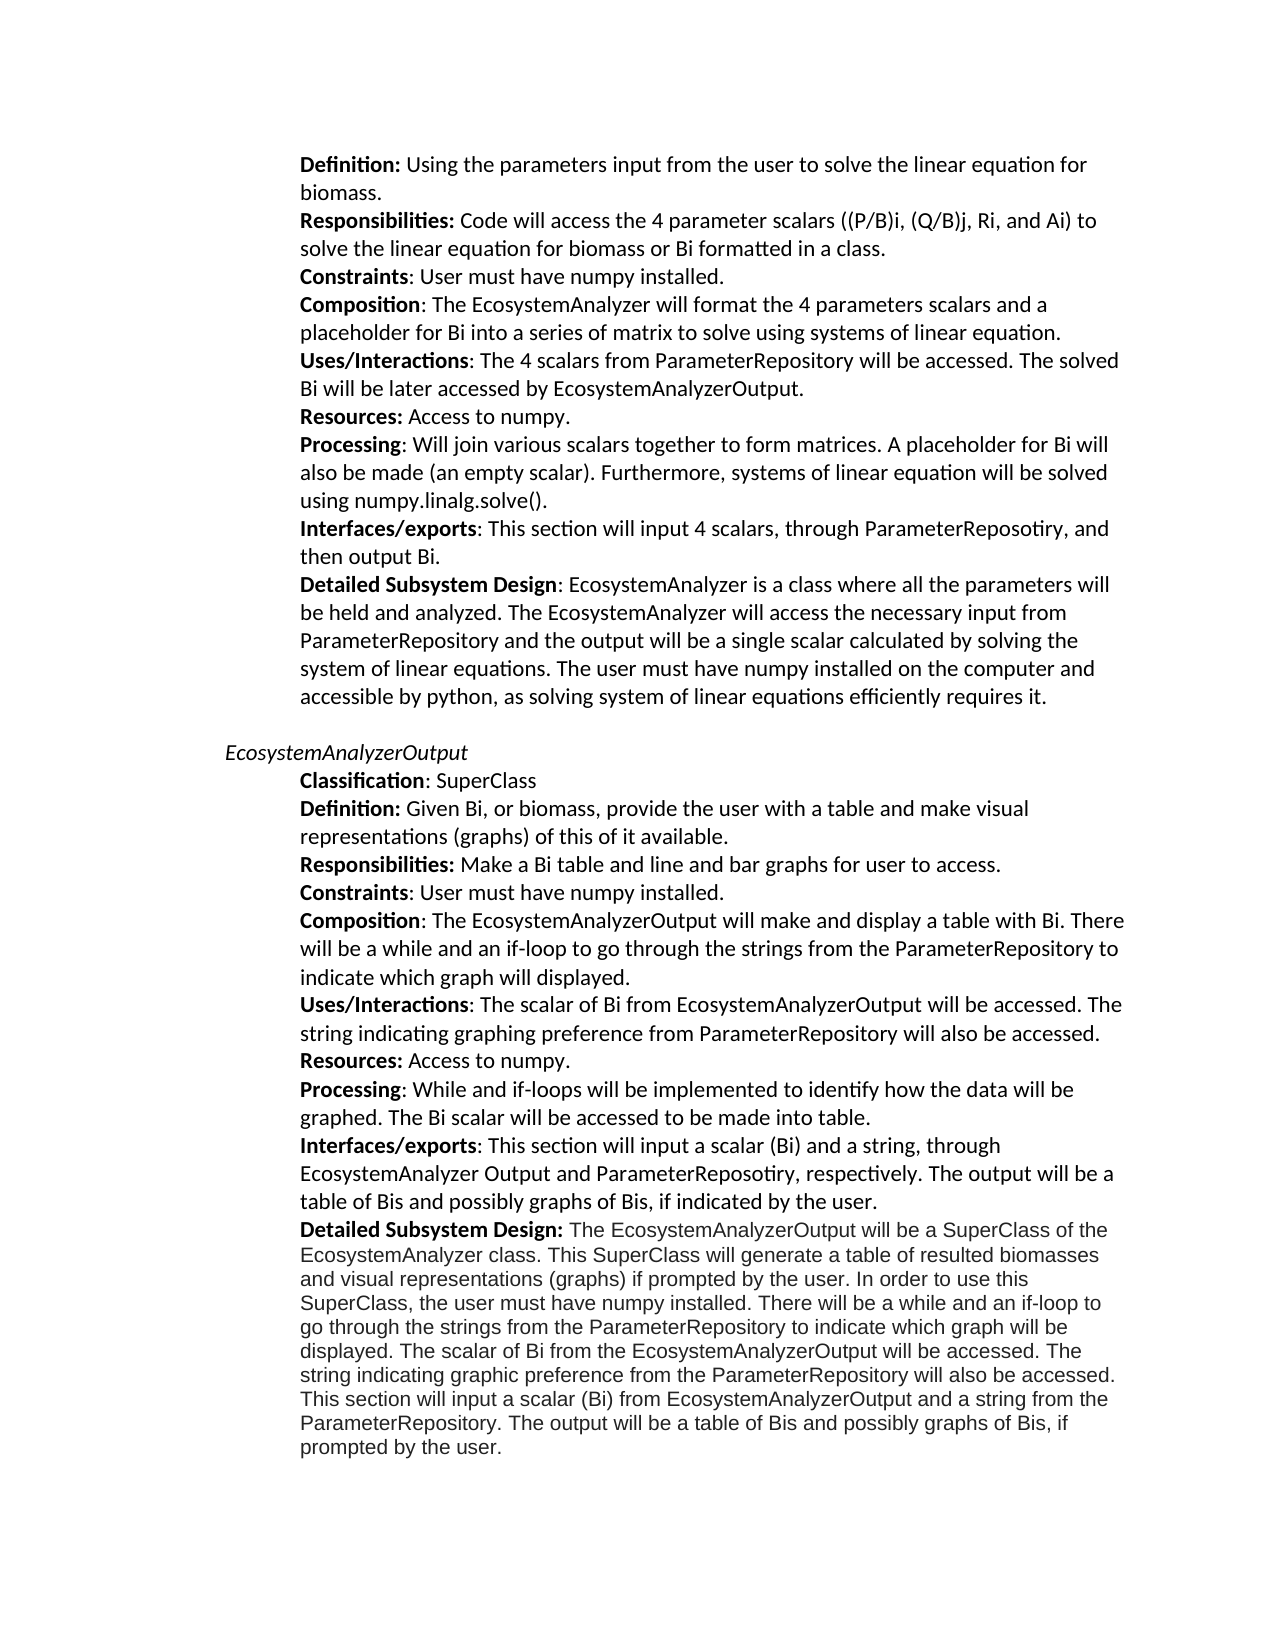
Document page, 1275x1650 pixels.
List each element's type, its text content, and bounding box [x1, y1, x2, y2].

text Processing: While and if-loops will be implemented to identify how the data will be graphed. The Bi scalar will be accessed to be made into table. [300, 1075, 1125, 1131]
text Uses/Interactions: The scalar of Bi from EcosystemAnalyzerOutput will be accessed. The string indicating graphing preference from ParameterRepository will also be accessed. [300, 991, 1125, 1047]
text Definition: Given Bi, or biomass, provide the user with a table and make visual representations (graphs) of this of it available. [300, 794, 1125, 851]
text Classification: SuperClass [150, 766, 1125, 794]
text Detailed Subsystem Design: The EcosystemAnalyzerOutput will be a SuperClass of the EcosystemAnalyzer class. This SuperClass will generate a table of resulted biomasses and visual representations (graphs) if prompted by the user. In order to use this SuperClass, the user must have numpy installed. There will be a while and an if-loop to go through the strings from the ParameterRepository to indicate which graph will be displayed. The scalar of Bi from the EcosystemAnalyzerOutput will be accessed. The string indicating graphic preference from the ParameterRepository will also be accessed. This section will input a scalar (Bi) from EcosystemAnalyzerOutput and a string from the ParameterRepository. The output will be a table of Bis and possibly graphs of Bis, if prompted by the user. [300, 1215, 1125, 1458]
text Interfaces/exports: This section will input a scalar (Bi) and a string, through EcosystemAnalyzer Output and ParameterReposotiry, respectively. The output will be a table of Bis and possibly graphs of Bis, if indicated by the user. [300, 1131, 1125, 1215]
text Processing: Will join various scalars together to form matrices. A placeholder for Bi will also be made (an empty scalar). Furthermore, systems of linear equation will be solved using numpy.linalg.solve(). [300, 430, 1125, 514]
text Uses/Interactions: The 4 scalars from ParameterRepository will be accessed. The solved Bi will be later accessed by EcosystemAnalyzerOutput. [300, 346, 1125, 402]
text Interfaces/exports: This section will input 4 scalars, through ParameterReposotiry, and then output Bi. [300, 514, 1125, 570]
text Definition: Using the parameters input from the user to solve the linear equation for biomass. [300, 150, 1125, 206]
text Responsibilities: Make a Bi table and line and bar graphs for user to access. [300, 851, 1125, 878]
text Resources: Access to numpy. [300, 402, 1125, 430]
text Composition: The EcosystemAnalyzerOutput will make and display a table with Bi. There will be a while and an if-loop to go through the strings from the ParameterRepository to indicate which graph will displayed. [300, 907, 1125, 991]
text Resources: Access to numpy. [300, 1047, 1125, 1075]
text Responsibilities: Code will access the 4 parameter scalars ((P/B)i, (Q/B)j, Ri, and Ai) to solve the linear equation for biomass or Bi formatted in a class. [300, 206, 1125, 262]
text Constraints: User must have numpy installed. [150, 878, 1125, 907]
text EcosystemAnalyzerOutput [150, 738, 1125, 766]
text Detailed Subsystem Design: EcosystemAnalyzer is a class where all the parameters will be held and analyzed. The EcosystemAnalyzer will access the necessary input from ParameterRepository and the output will be a single scalar calculated by solving the system of linear equations. The user must have numpy installed on the computer and accessible by python, as solving system of linear equations efficiently requires it. [300, 570, 1125, 710]
text Composition: The EcosystemAnalyzer will format the 4 parameters scalars and a placeholder for Bi into a series of matrix to solve using systems of linear equation. [300, 290, 1125, 346]
text Constraints: User must have numpy installed. [150, 262, 1125, 290]
